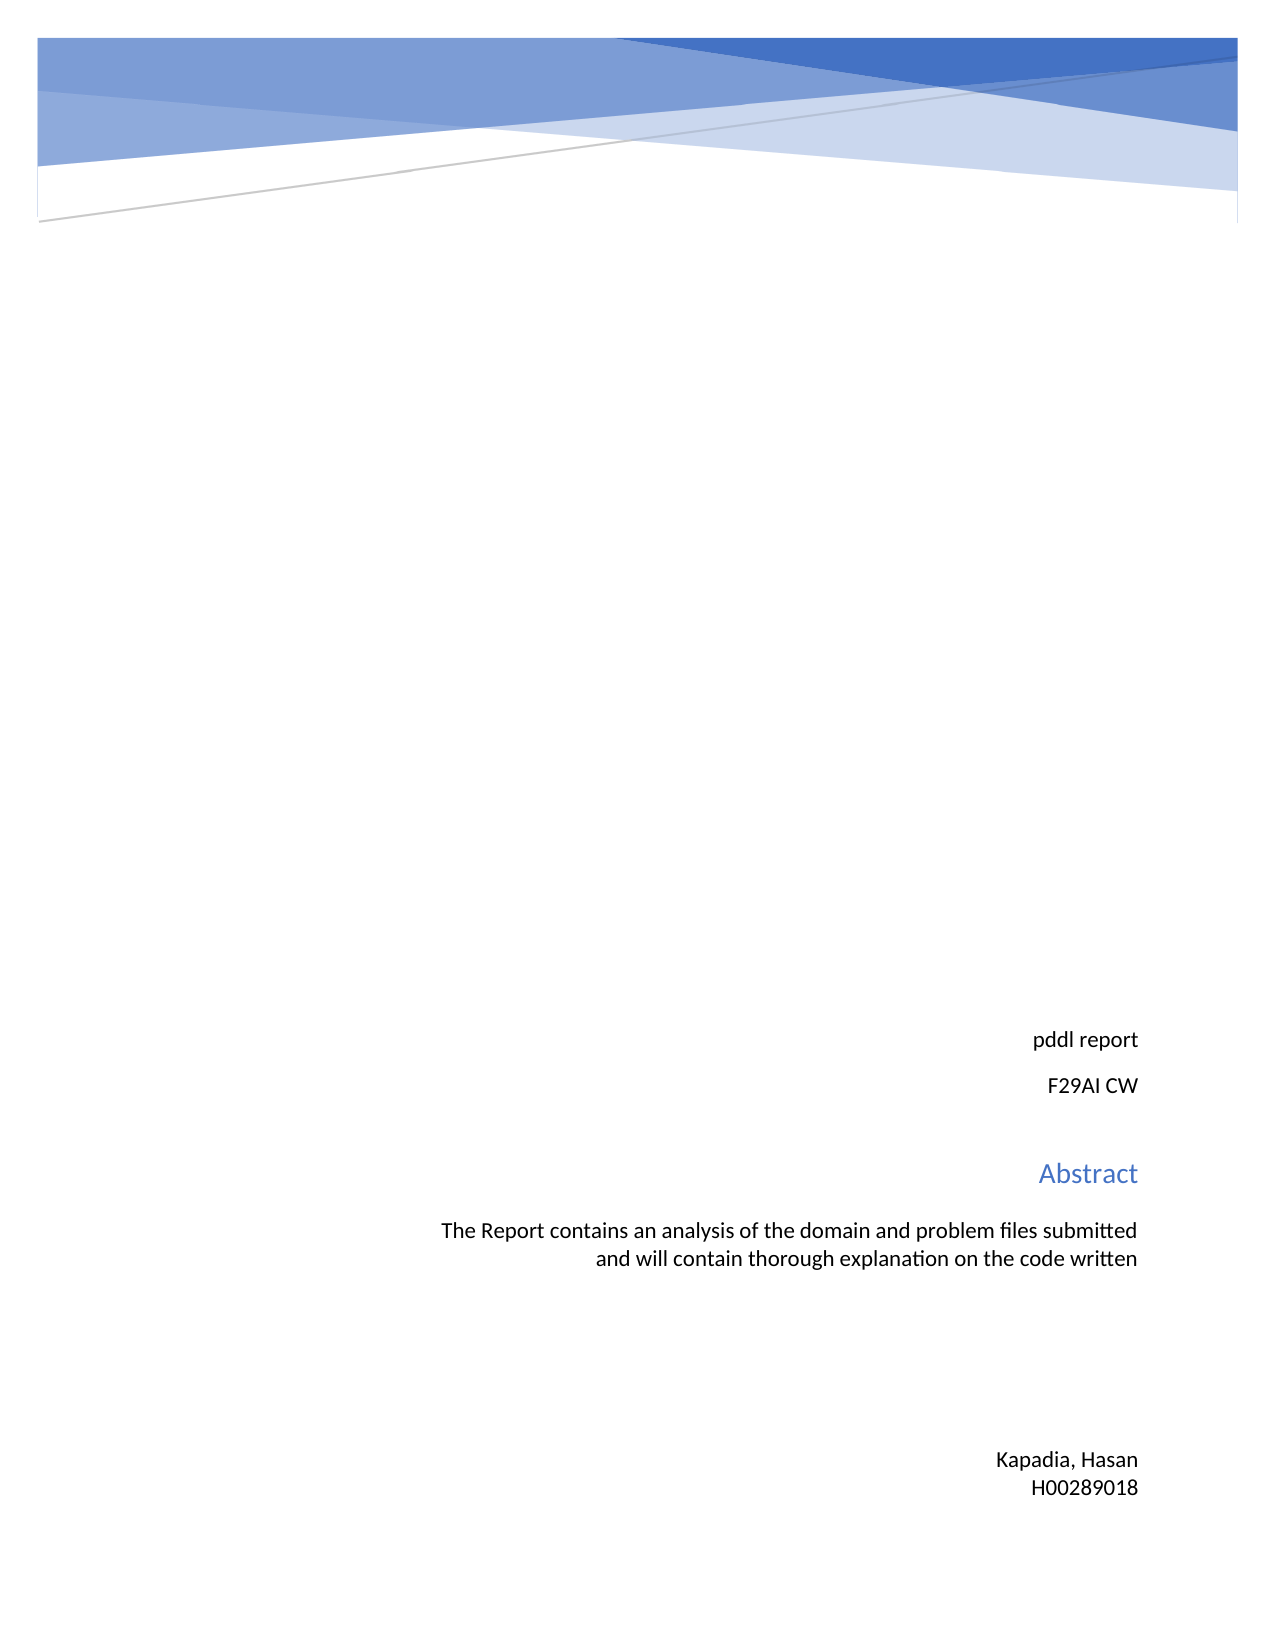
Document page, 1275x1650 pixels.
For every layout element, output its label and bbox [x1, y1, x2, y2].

picture [37, 37, 1238, 238]
